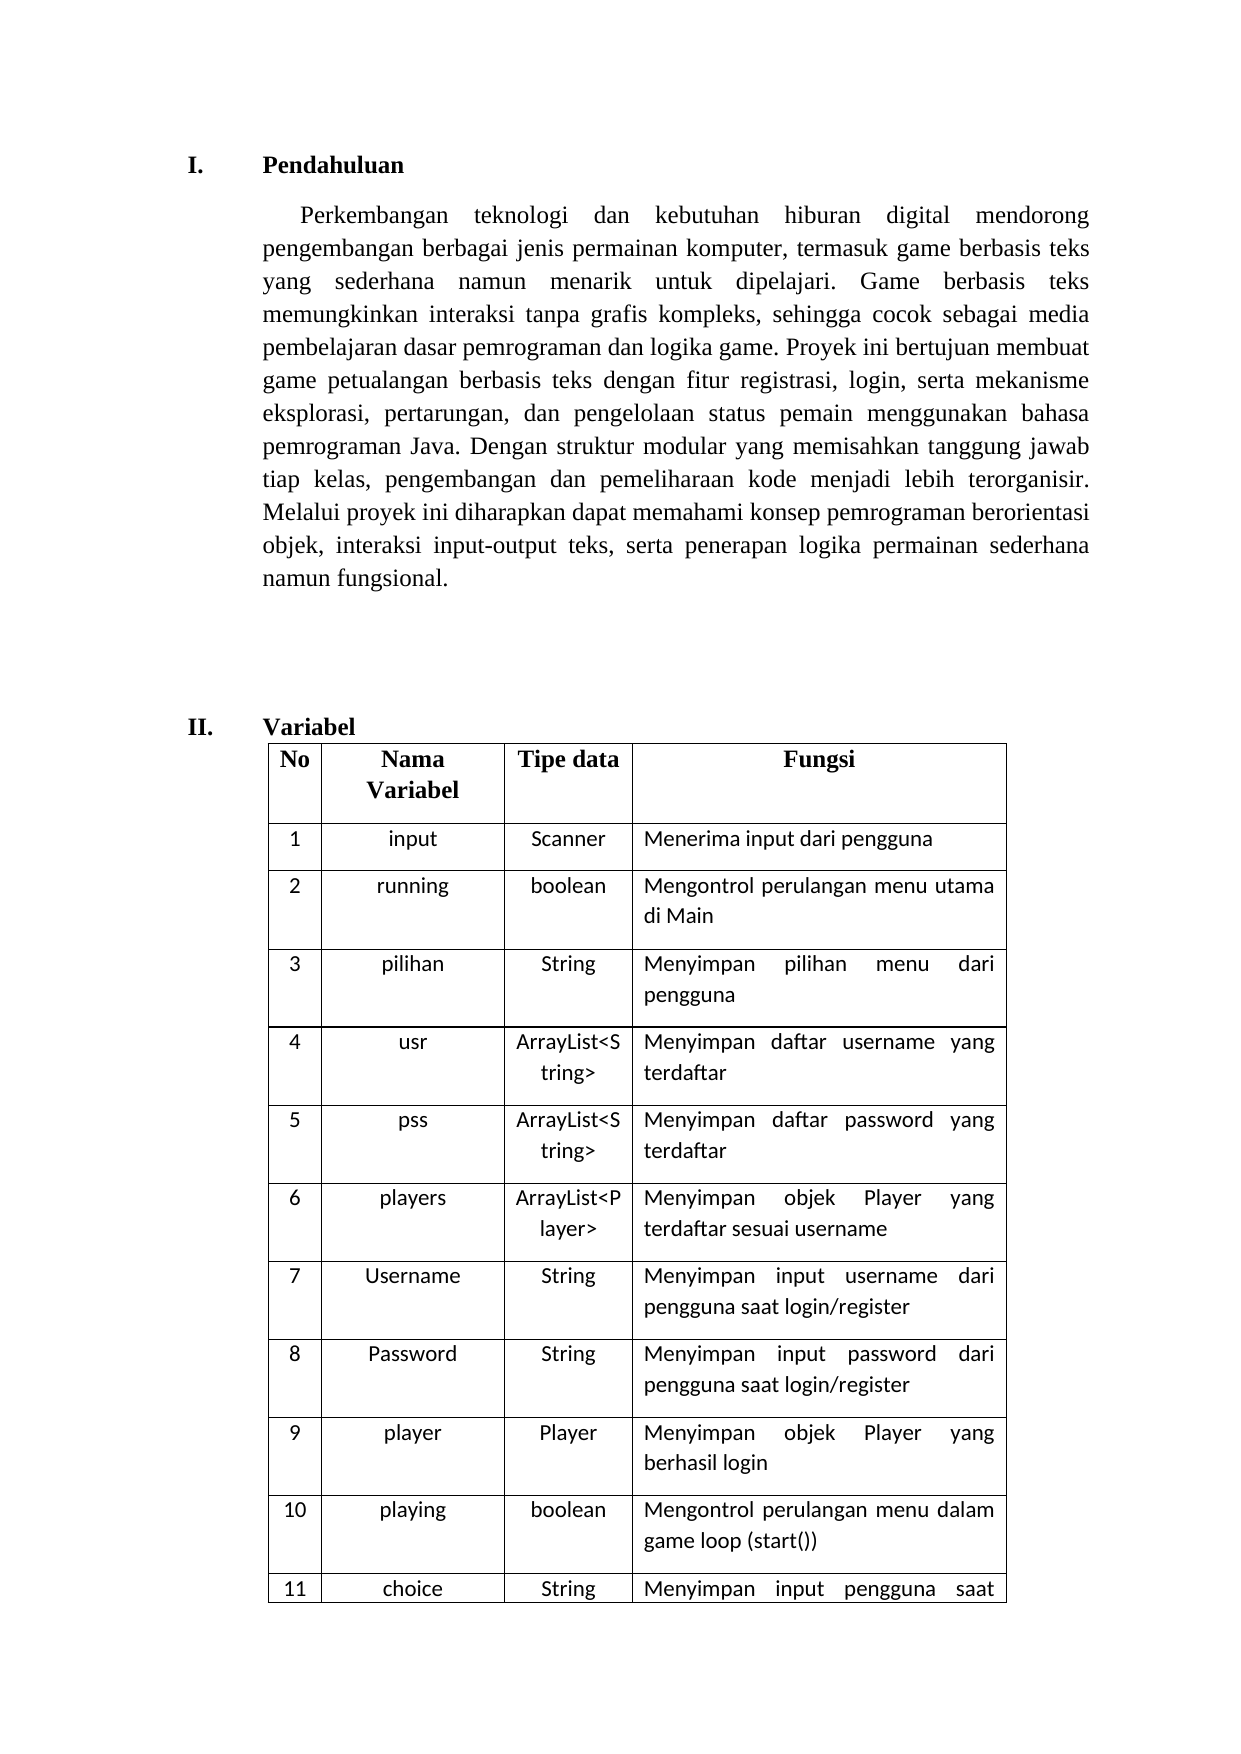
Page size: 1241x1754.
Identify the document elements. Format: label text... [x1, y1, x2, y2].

table_cell Menyimpan pilihan menu dari pengguna [633, 950, 1006, 1026]
table_cell 9 [269, 1418, 321, 1494]
list Variabel [187, 712, 1090, 741]
table_cell player [322, 1418, 504, 1494]
table_cell pss [322, 1106, 504, 1182]
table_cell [633, 1574, 1006, 1602]
table_cell Menyimpan daftar username yang terdaftar [633, 1028, 1006, 1104]
table_cell input [322, 824, 504, 870]
table_cell ArrayList<Player> [505, 1184, 632, 1261]
table_cell boolean [505, 871, 632, 948]
table_header Fungsi [633, 744, 1006, 823]
table_cell Mengontrol perulangan menu dalam game loop (start()) [633, 1496, 1006, 1573]
table_cell String [505, 1340, 632, 1417]
table_cell Menyimpan input username dari pengguna saat login/register [633, 1262, 1006, 1338]
table_cell choice [322, 1574, 504, 1602]
table_cell Menyimpan objek Player yang berhasil login [633, 1418, 1006, 1494]
table_cell Menerima input dari pengguna [633, 824, 1006, 870]
table_cell 5 [269, 1106, 321, 1182]
table_cell running [322, 871, 504, 948]
table_cell ArrayList<String> [505, 1106, 632, 1182]
table_cell 10 [269, 1496, 321, 1573]
table_cell Username [322, 1262, 504, 1338]
table_cell pilihan [322, 950, 504, 1026]
table_cell usr [322, 1028, 504, 1104]
table_cell ArrayList<String> [505, 1028, 632, 1104]
table_cell 6 [269, 1184, 321, 1261]
list Pendahuluan [187, 150, 1090, 179]
table_cell String [505, 950, 632, 1026]
table_cell 11 [269, 1574, 321, 1602]
table_cell players [322, 1184, 504, 1261]
table_cell Menyimpan daftar password yang terdaftar [633, 1106, 1006, 1182]
table_cell Mengontrol perulangan menu utama di Main [633, 871, 1006, 948]
table_cell 2 [269, 871, 321, 948]
table_cell 7 [269, 1262, 321, 1338]
table_cell String [505, 1262, 632, 1338]
table_cell Password [322, 1340, 504, 1417]
table_cell 1 [269, 824, 321, 870]
table_header Nama Variabel [322, 744, 504, 823]
table_cell String [505, 1574, 632, 1602]
table_cell Player [505, 1418, 632, 1494]
table_cell 8 [269, 1340, 321, 1417]
table_cell Menyimpan input password dari pengguna saat login/register [633, 1340, 1006, 1417]
table_cell boolean [505, 1496, 632, 1573]
table_cell Menyimpan objek Player yang terdaftar sesuai username [633, 1184, 1006, 1261]
table_cell 3 [269, 950, 321, 1026]
text Perkembangan teknologi dan kebutuhan hiburan digital mendorong pengembangan berbagai jenis permainan komputer, termasuk game berbasis teks yang sederhana namun menarik untuk dipelajari. Game berbasis teks memungkinkan interaksi tanpa grafis kompleks, sehingga cocok sebagai media pembelajaran dasar pemrograman dan logika game. Proyek ini bertujuan membuat game petualangan berbasis teks dengan fitur registrasi, login, serta mekanisme eksplorasi, pertarungan, dan pengelolaan status pemain menggunakan bahasa pemrograman Java. Dengan struktur modular yang memisahkan tanggung jawab tiap kelas, pengembangan dan pemeliharaan kode menjadi lebih terorganisir. Melalui proyek ini diharapkan dapat memahami konsep pemrograman berorientasi objek, interaksi input-output teks, serta penerapan logika permainan sederhana namun fungsional. [262, 200, 1090, 592]
table_cell 4 [269, 1028, 321, 1104]
table_cell Scanner [505, 824, 632, 870]
table_cell playing [322, 1496, 504, 1573]
table_header No [269, 744, 321, 823]
table_header Tipe data [505, 744, 632, 823]
